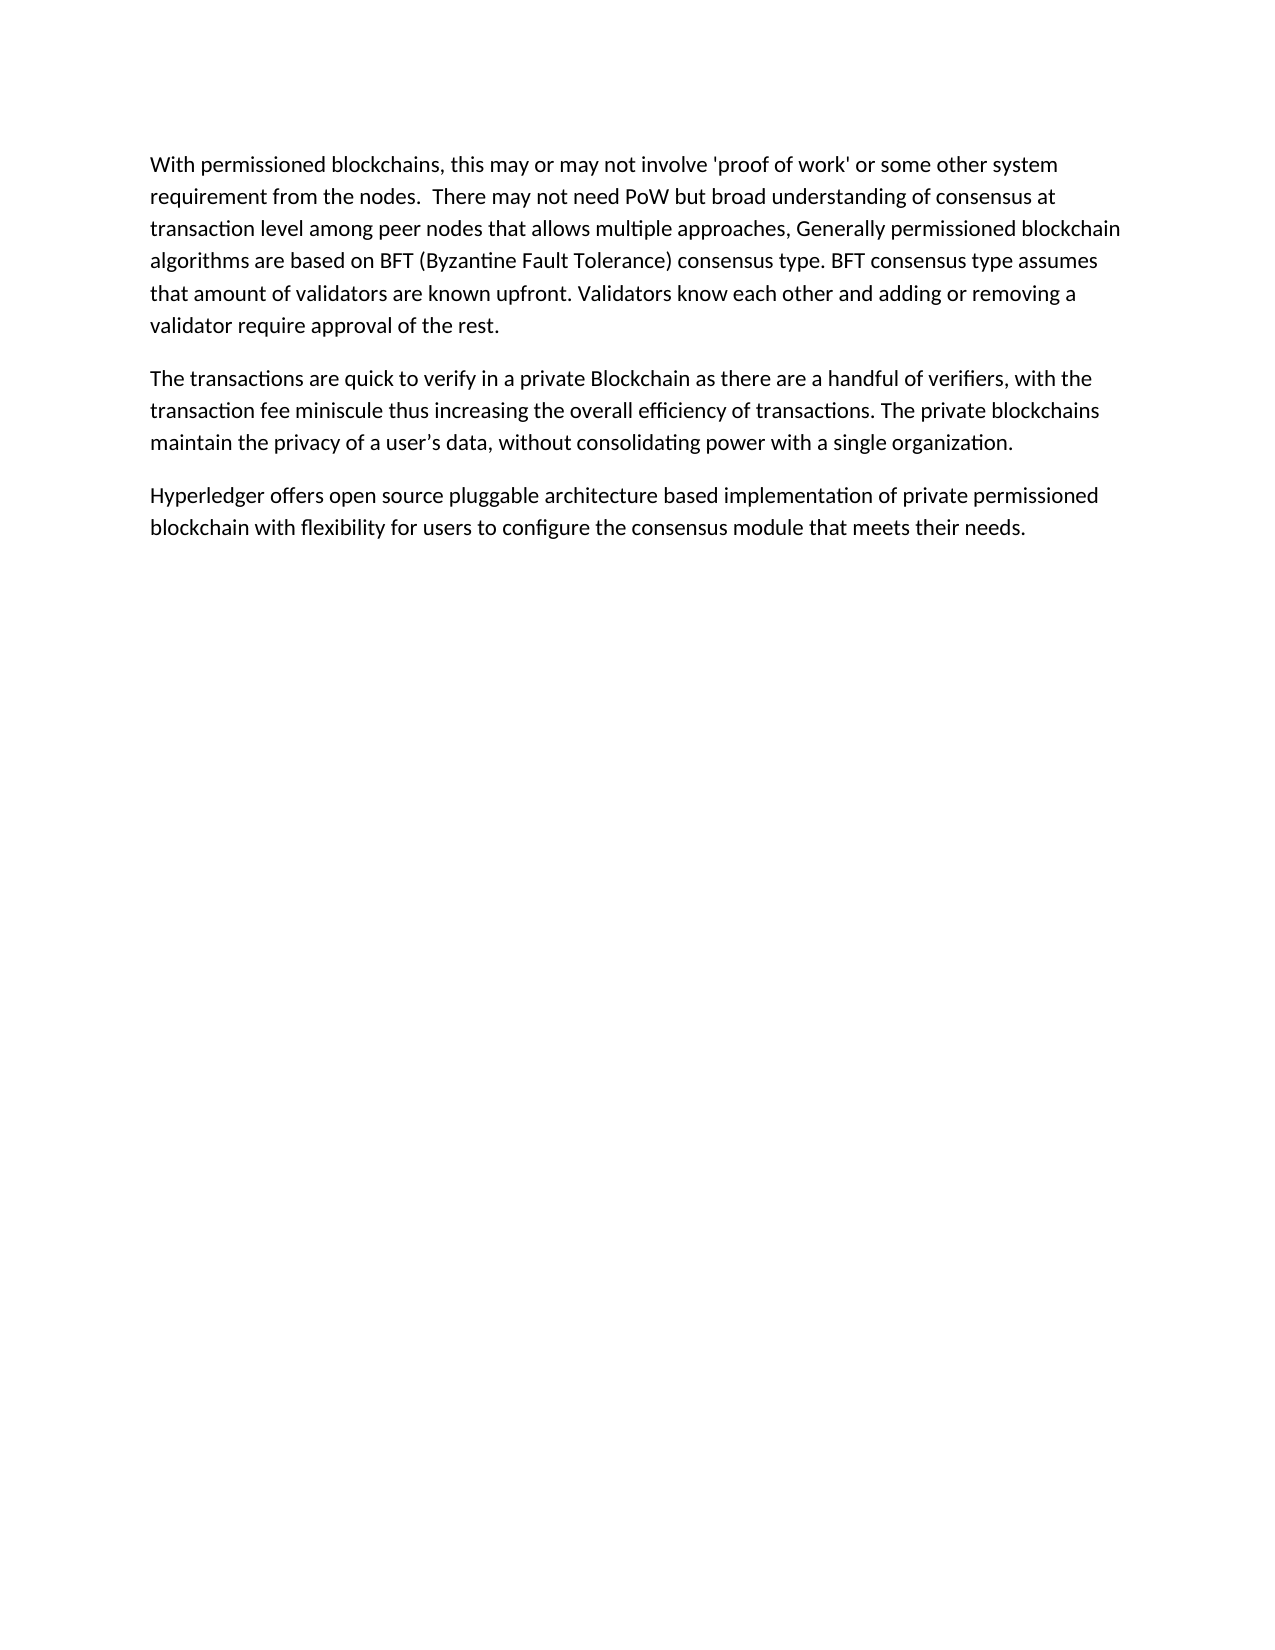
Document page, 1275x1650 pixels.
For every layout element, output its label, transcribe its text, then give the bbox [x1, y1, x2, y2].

text With permissioned blockchains, this may or may not involve 'proof of work' or some other system requirement from the nodes. There may not need PoW but broad understanding of consensus at transaction level among peer nodes that allows multiple approaches, Generally permissioned blockchain algorithms are based on BFT (Byzantine Fault Tolerance) consensus type. BFT consensus type assumes that amount of validators are known upfront. Validators know each other and adding or removing a validator require approval of the rest. [150, 150, 1125, 339]
text Hyperledger offers open source pluggable architecture based implementation of private permissioned blockchain with flexibility for users to configure the consensus module that meets their needs. [150, 481, 1125, 542]
text The transactions are quick to verify in a private Blockchain as there are a handful of verifiers, with the transaction fee miniscule thus increasing the overall efficiency of transactions. The private blockchains maintain the privacy of a user’s data, without consolidating power with a single organization. [150, 364, 1125, 456]
